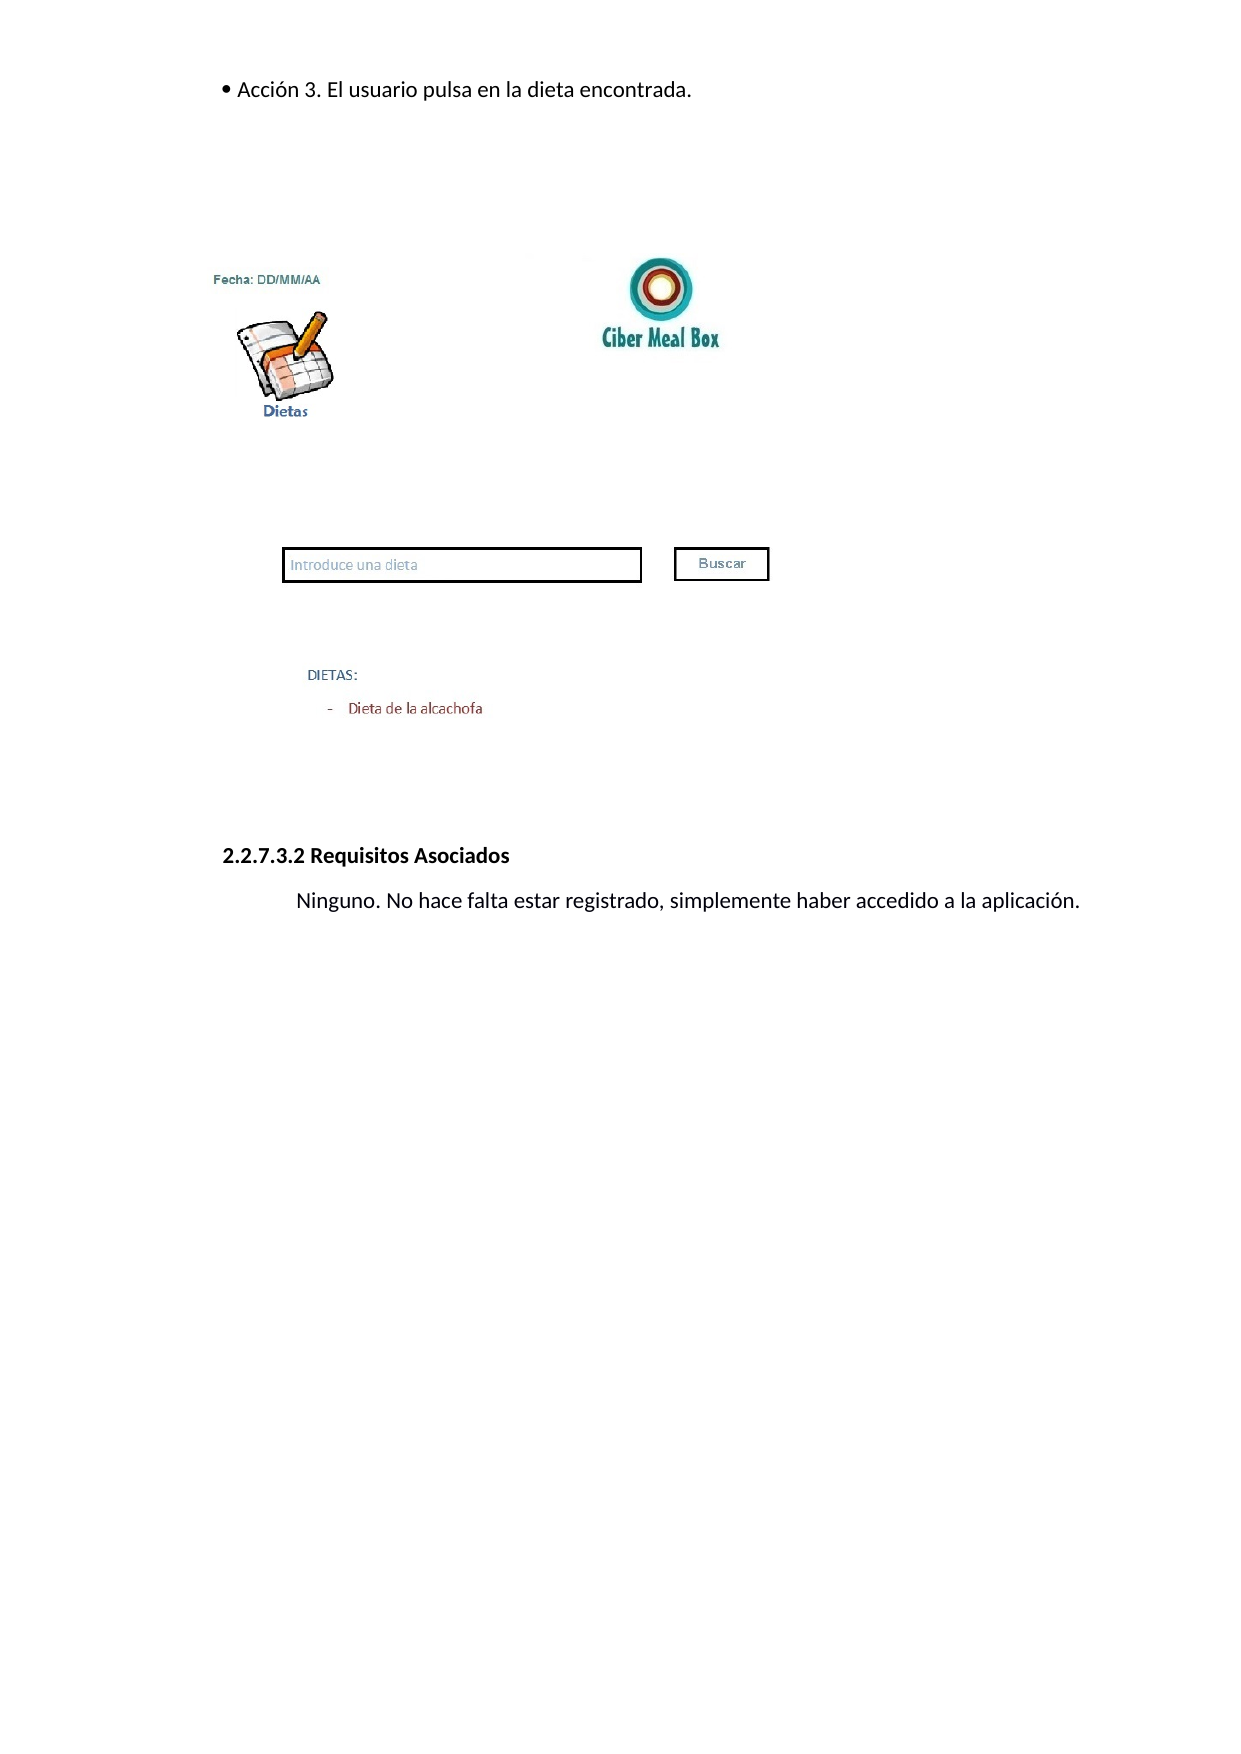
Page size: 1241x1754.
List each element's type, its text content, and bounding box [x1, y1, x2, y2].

text Acción 3. El usuario pulsa en la dieta encontrada. [150, 75, 1165, 103]
picture [206, 253, 1076, 826]
text 2.2.7.3.2 Requisitos Asociados [150, 842, 1165, 870]
text Ninguno. No hace falta estar registrado, simplemente haber accedido a la aplicación. [149, 886, 1165, 914]
